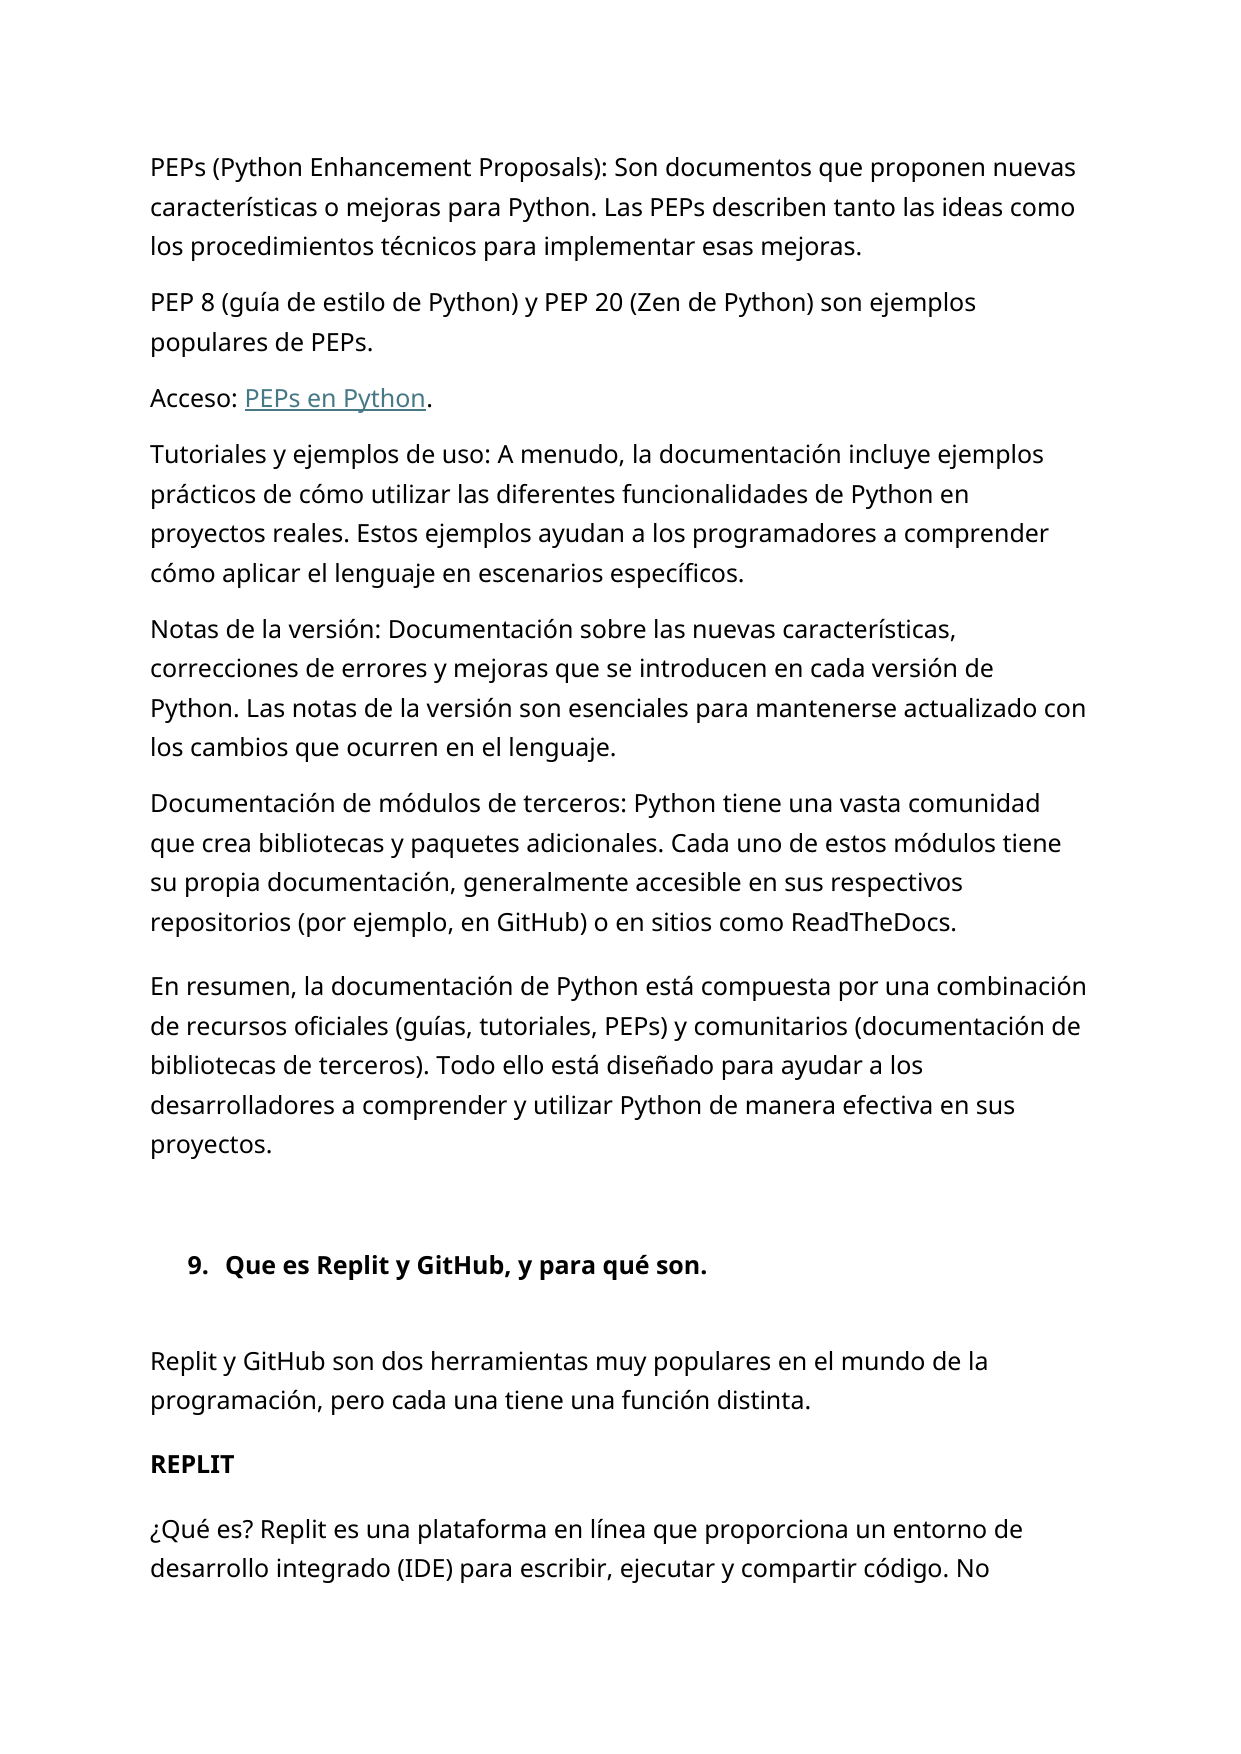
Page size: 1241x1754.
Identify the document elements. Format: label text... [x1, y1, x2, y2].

text Documentación de módulos de terceros: Python tiene una vasta comunidad que crea bibliotecas y paquetes adicionales. Cada uno de estos módulos tiene su propia documentación, generalmente accesible en sus respectivos repositorios (por ejemplo, en GitHub) o en sitios como ReadTheDocs. [150, 786, 1090, 938]
text En resumen, la documentación de Python está compuesta por una combinación de recursos oficiales (guías, tutoriales, PEPs) y comunitarios (documentación de bibliotecas de terceros). Todo ello está diseñado para ayudar a los desarrolladores a comprender y utilizar Python de manera efectiva en sus proyectos. [150, 969, 1090, 1161]
text PEP 8 (guía de estilo de Python) y PEP 20 (Zen de Python) son ejemplos populares de PEPs. [150, 285, 1090, 359]
text PEPs (Python Enhancement Proposals): Son documentos que proponen nuevas características o mejoras para Python. Las PEPs describen tanto las ideas como los procedimientos técnicos para implementar esas mejoras. [150, 150, 1090, 263]
text REPLIT [150, 1447, 1090, 1481]
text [150, 1512, 1090, 1585]
text Acceso: PEPs en Python. [150, 381, 1090, 415]
text Tutoriales y ejemplos de uso: A menudo, la documentación incluye ejemplos prácticos de cómo utilizar las diferentes funcionalidades de Python en proyectos reales. Estos ejemplos ayudan a los programadores a comprender cómo aplicar el lenguaje en escenarios específicos. [150, 437, 1090, 589]
text Notas de la versión: Documentación sobre las nuevas características, correcciones de errores y mejoras que se introducen en cada versión de Python. Las notas de la versión son esenciales para mantenerse actualizado con los cambios que ocurren en el lenguaje. [150, 611, 1090, 764]
text Replit y GitHub son dos herramientas muy populares en el mundo de la programación, pero cada una tiene una función distinta. [150, 1343, 1090, 1417]
list Que es Replit y GitHub, y para qué son. [187, 1247, 1090, 1282]
